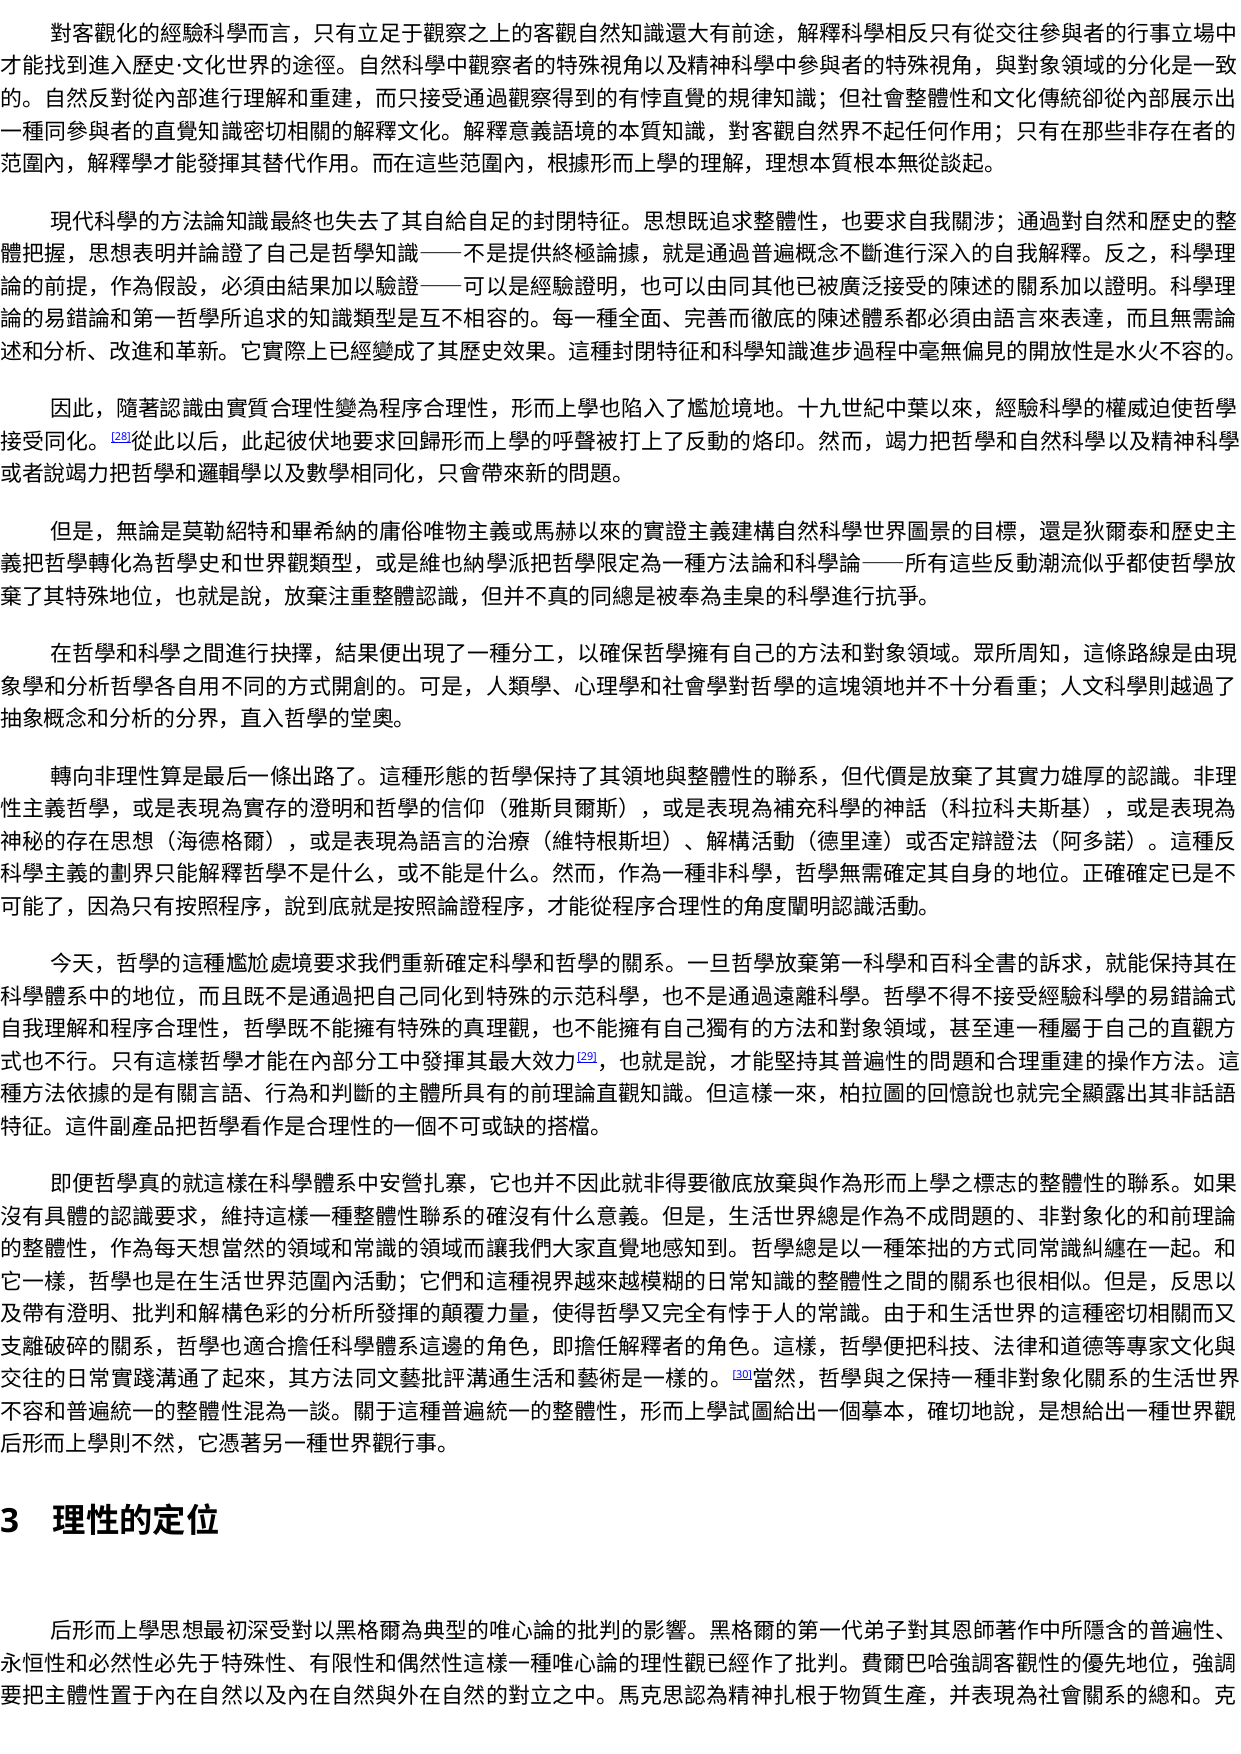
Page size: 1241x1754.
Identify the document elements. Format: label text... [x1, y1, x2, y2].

text 即便哲學真的就這樣在科學體系中安營扎寨，它也并不因此就非得要徹底放棄與作為形而上學之標志的整體性的聯系。如果沒有具體的認識要求，維持這樣一種整體性聯系的確沒有什么意義。但是，生活世界總是作為不成問題的、非對象化的和前理論的整體性，作為每天想當然的領域和常識的領域而讓我們大家直覺地感知到。哲學總是以一種笨拙的方式同常識糾纏在一起。和它一樣，哲學也是在生活世界范圍內活動；它們和這種視界越來越模糊的日常知識的整體性之間的關系也很相似。但是，反思以及帶有澄明、批判和解構色彩的分析所發揮的顛覆力量，使得哲學又完全有悖于人的常識。由于和生活世界的這種密切相關而又支離破碎的關系，哲學也適合擔任科學體系這邊的角色，即擔任解釋者的角色。這樣，哲學便把科技、法律和道德等專家文化與交往的日常實踐溝通了起來，其方法同文藝批評溝通生活和藝術是一樣的。[30]當然，哲學與之保持一種非對象化關系的生活世界，不容和普遍統一的整體性混為一談。關于這種普遍統一的整體性，形而上學試圖給出一個摹本，確切地說，是想給出一種世界觀。后形而上學則不然，它憑著另一種世界觀行事。 [0, 1166, 1240, 1458]
text 在哲學和科學之間進行抉擇，結果便出現了一種分工，以確保哲學擁有自己的方法和對象領域。眾所周知，這條路線是由現象學和分析哲學各自用不同的方式開創的。可是，人類學、心理學和社會學對哲學的這塊領地并不十分看重；人文科學則越過了抽象概念和分析的分界，直入哲學的堂奧。 [0, 636, 1240, 733]
text 對客觀化的經驗科學而言，只有立足于觀察之上的客觀自然知識還大有前途，解釋科學相反只有從交往參與者的行事立場中才能找到進入歷史·文化世界的途徑。自然科學中觀察者的特殊視角以及精神科學中參與者的特殊視角，與對象領域的分化是一致的。自然反對從內部進行理解和重建，而只接受通過觀察得到的有悖直覺的規律知識；但社會整體性和文化傳統卻從內部展示出一種同參與者的直覺知識密切相關的解釋文化。解釋意義語境的本質知識，對客觀自然界不起任何作用；只有在那些非存在者的范圍內，解釋學才能發揮其替代作用。而在這些范圍內，根據形而上學的理解，理想本質根本無從談起。 [0, 16, 1240, 178]
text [0, 1613, 1240, 1710]
text 但是，無論是莫勒紹特和畢希納的庸俗唯物主義或馬赫以來的實證主義建構自然科學世界圖景的目標，還是狄爾泰和歷史主義把哲學轉化為哲學史和世界觀類型，或是維也納學派把哲學限定為一種方法論和科學論——所有這些反動潮流似乎都使哲學放棄了其特殊地位，也就是說，放棄注重整體認識，但并不真的同總是被奉為圭臬的科學進行抗爭。 [0, 513, 1240, 611]
text 現代科學的方法論知識最終也失去了其自給自足的封閉特征。思想既追求整體性，也要求自我關涉；通過對自然和歷史的整體把握，思想表明并論證了自己是哲學知識——不是提供終極論據，就是通過普遍概念不斷進行深入的自我解釋。反之，科學理論的前提，作為假設，必須由結果加以驗證——可以是經驗證明，也可以由同其他已被廣泛接受的陳述的關系加以證明。科學理論的易錯論和第一哲學所追求的知識類型是互不相容的。每一種全面、完善而徹底的陳述體系都必須由語言來表達，而且無需論述和分析、改進和革新。它實際上已經變成了其歷史效果。這種封閉特征和科學知識進步過程中毫無偏見的開放性是水火不容的。 [0, 203, 1240, 366]
text 因此，隨著認識由實質合理性變為程序合理性，形而上學也陷入了尷尬境地。十九世紀中葉以來，經驗科學的權威迫使哲學接受同化。[28]從此以后，此起彼伏地要求回歸形而上學的呼聲被打上了反動的烙印。然而，竭力把哲學和自然科學以及精神科學，或者說竭力把哲學和邏輯學以及數學相同化，只會帶來新的問題。 [0, 391, 1240, 488]
text 轉向非理性算是最后一條出路了。這種形態的哲學保持了其領地與整體性的聯系，但代價是放棄了其實力雄厚的認識。非理性主義哲學，或是表現為實存的澄明和哲學的信仰（雅斯貝爾斯），或是表現為補充科學的神話（科拉科夫斯基），或是表現為神秘的存在思想（海德格爾），或是表現為語言的治療（維特根斯坦）、解構活動（德里達）或否定辯證法（阿多諾）。這種反科學主義的劃界只能解釋哲學不是什么，或不能是什么。然而，作為一種非科學，哲學無需確定其自身的地位。正確確定已是不可能了，因為只有按照程序，說到底就是按照論證程序，才能從程序合理性的角度闡明認識活動。 [0, 758, 1240, 921]
subtitle 3 理性的定位 [0, 1485, 1240, 1550]
text 今天，哲學的這種尷尬處境要求我們重新確定科學和哲學的關系。一旦哲學放棄第一科學和百科全書的訴求，就能保持其在科學體系中的地位，而且既不是通過把自己同化到特殊的示范科學，也不是通過遠離科學。哲學不得不接受經驗科學的易錯論式自我理解和程序合理性，哲學既不能擁有特殊的真理觀，也不能擁有自己獨有的方法和對象領域，甚至連一種屬于自己的直觀方式也不行。只有這樣哲學才能在內部分工中發揮其最大效力[29]，也就是說，才能堅持其普遍性的問題和合理重建的操作方法。這種方法依據的是有關言語、行為和判斷的主體所具有的前理論直觀知識。但這樣一來，柏拉圖的回憶說也就完全顯露出其非話語特征。這件副產品把哲學看作是合理性的一個不可或缺的搭檔。 [0, 946, 1240, 1141]
